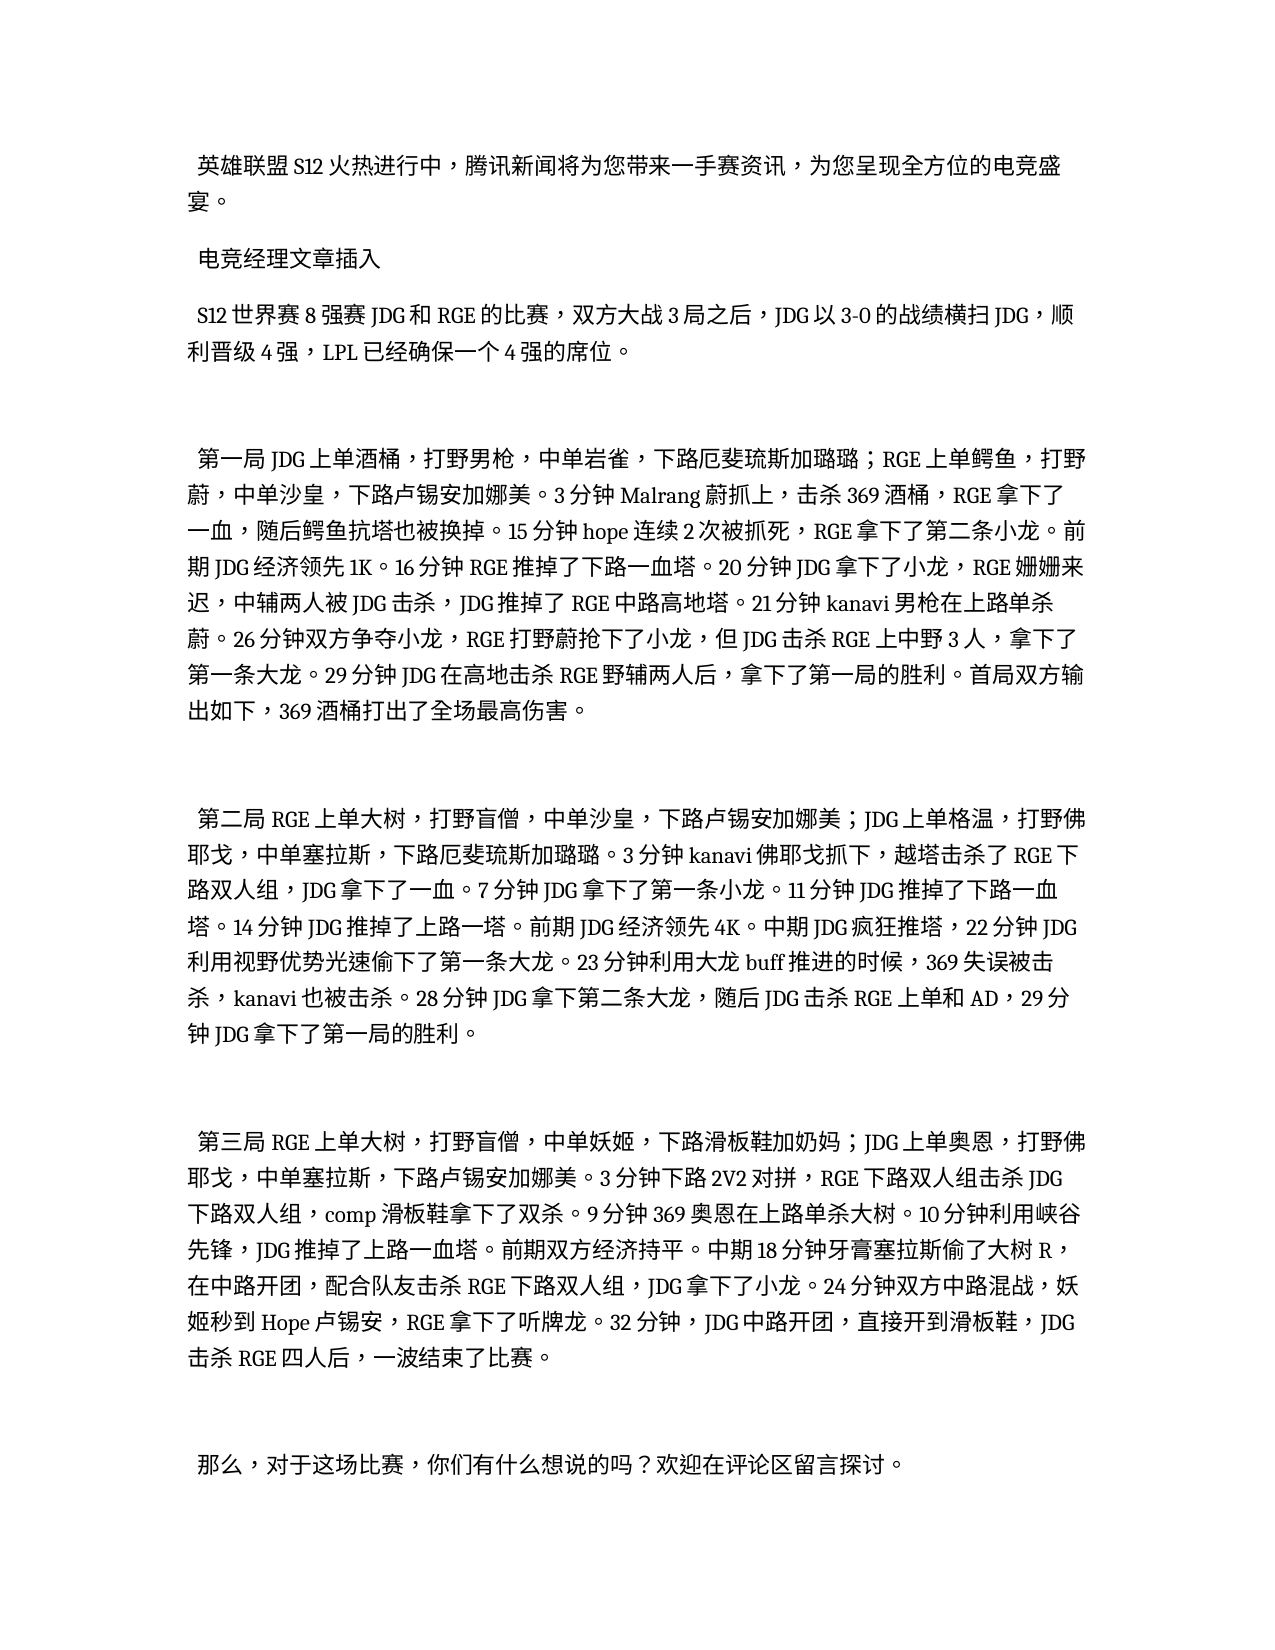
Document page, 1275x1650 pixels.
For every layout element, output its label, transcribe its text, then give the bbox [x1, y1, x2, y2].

text S12世界赛8强赛JDG和RGE的比赛，双方大战3局之后，JDG以3-0的战绩横扫JDG，顺利晋级4强，LPL已经确保一个4强的席位。 [187, 299, 1087, 367]
text 英雄联盟S12火热进行中，腾讯新闻将为您带来一手赛资讯，为您呈现全方位的电竞盛宴。 [187, 150, 1087, 217]
text 第一局JDG上单酒桶，打野男枪，中单岩雀，下路厄斐琉斯加璐璐；RGE上单鳄鱼，打野蔚，中单沙皇，下路卢锡安加娜美。3分钟Malrang蔚抓上，击杀369酒桶，RGE拿下了一血，随后鳄鱼抗塔也被换掉。15分钟hope连续2次被抓死，RGE拿下了第二条小龙。前期JDG经济领先1K。16分钟RGE推掉了下路一血塔。20分钟JDG拿下了小龙，RGE姗姗来迟，中辅两人被JDG击杀，JDG推掉了RGE中路高地塔。21分钟kanavi男枪在上路单杀蔚。26分钟双方争夺小龙，RGE打野蔚抢下了小龙，但JDG击杀RGE上中野3人，拿下了第一条大龙。29分钟JDG在高地击杀RGE野辅两人后，拿下了第一局的胜利。首局双方输出如下，369酒桶打出了全场最高伤害。 [187, 443, 1087, 726]
text 第二局RGE上单大树，打野盲僧，中单沙皇，下路卢锡安加娜美；JDG上单格温，打野佛耶戈，中单塞拉斯，下路厄斐琉斯加璐璐。3分钟kanavi佛耶戈抓下，越塔击杀了RGE下路双人组，JDG拿下了一血。7分钟JDG拿下了第一条小龙。11分钟JDG推掉了下路一血塔。14分钟JDG推掉了上路一塔。前期JDG经济领先4K。中期JDG疯狂推塔，22分钟JDG利用视野优势光速偷下了第一条大龙。23分钟利用大龙buff推进的时候，369失误被击杀，kanavi也被击杀。28分钟JDG拿下第二条大龙，随后JDG击杀RGE上单和AD，29分钟JDG拿下了第一局的胜利。 [187, 803, 1087, 1049]
text 第三局RGE上单大树，打野盲僧，中单妖姬，下路滑板鞋加奶妈；JDG上单奥恩，打野佛耶戈，中单塞拉斯，下路卢锡安加娜美。3分钟下路2V2对拼，RGE下路双人组击杀JDG下路双人组，comp滑板鞋拿下了双杀。9分钟369奥恩在上路单杀大树。10分钟利用峡谷先锋，JDG推掉了上路一血塔。前期双方经济持平。中期18分钟牙膏塞拉斯偷了大树R，在中路开团，配合队友击杀RGE下路双人组，JDG拿下了小龙。24分钟双方中路混战，妖姬秒到Hope卢锡安，RGE拿下了听牌龙。32分钟，JDG中路开团，直接开到滑板鞋，JDG击杀RGE四人后，一波结束了比赛。 [187, 1126, 1087, 1373]
text 电竞经理文章插入 [187, 243, 1087, 274]
text 那么，对于这场比赛，你们有什么想说的吗？欢迎在评论区留言探讨。 [187, 1449, 1087, 1481]
